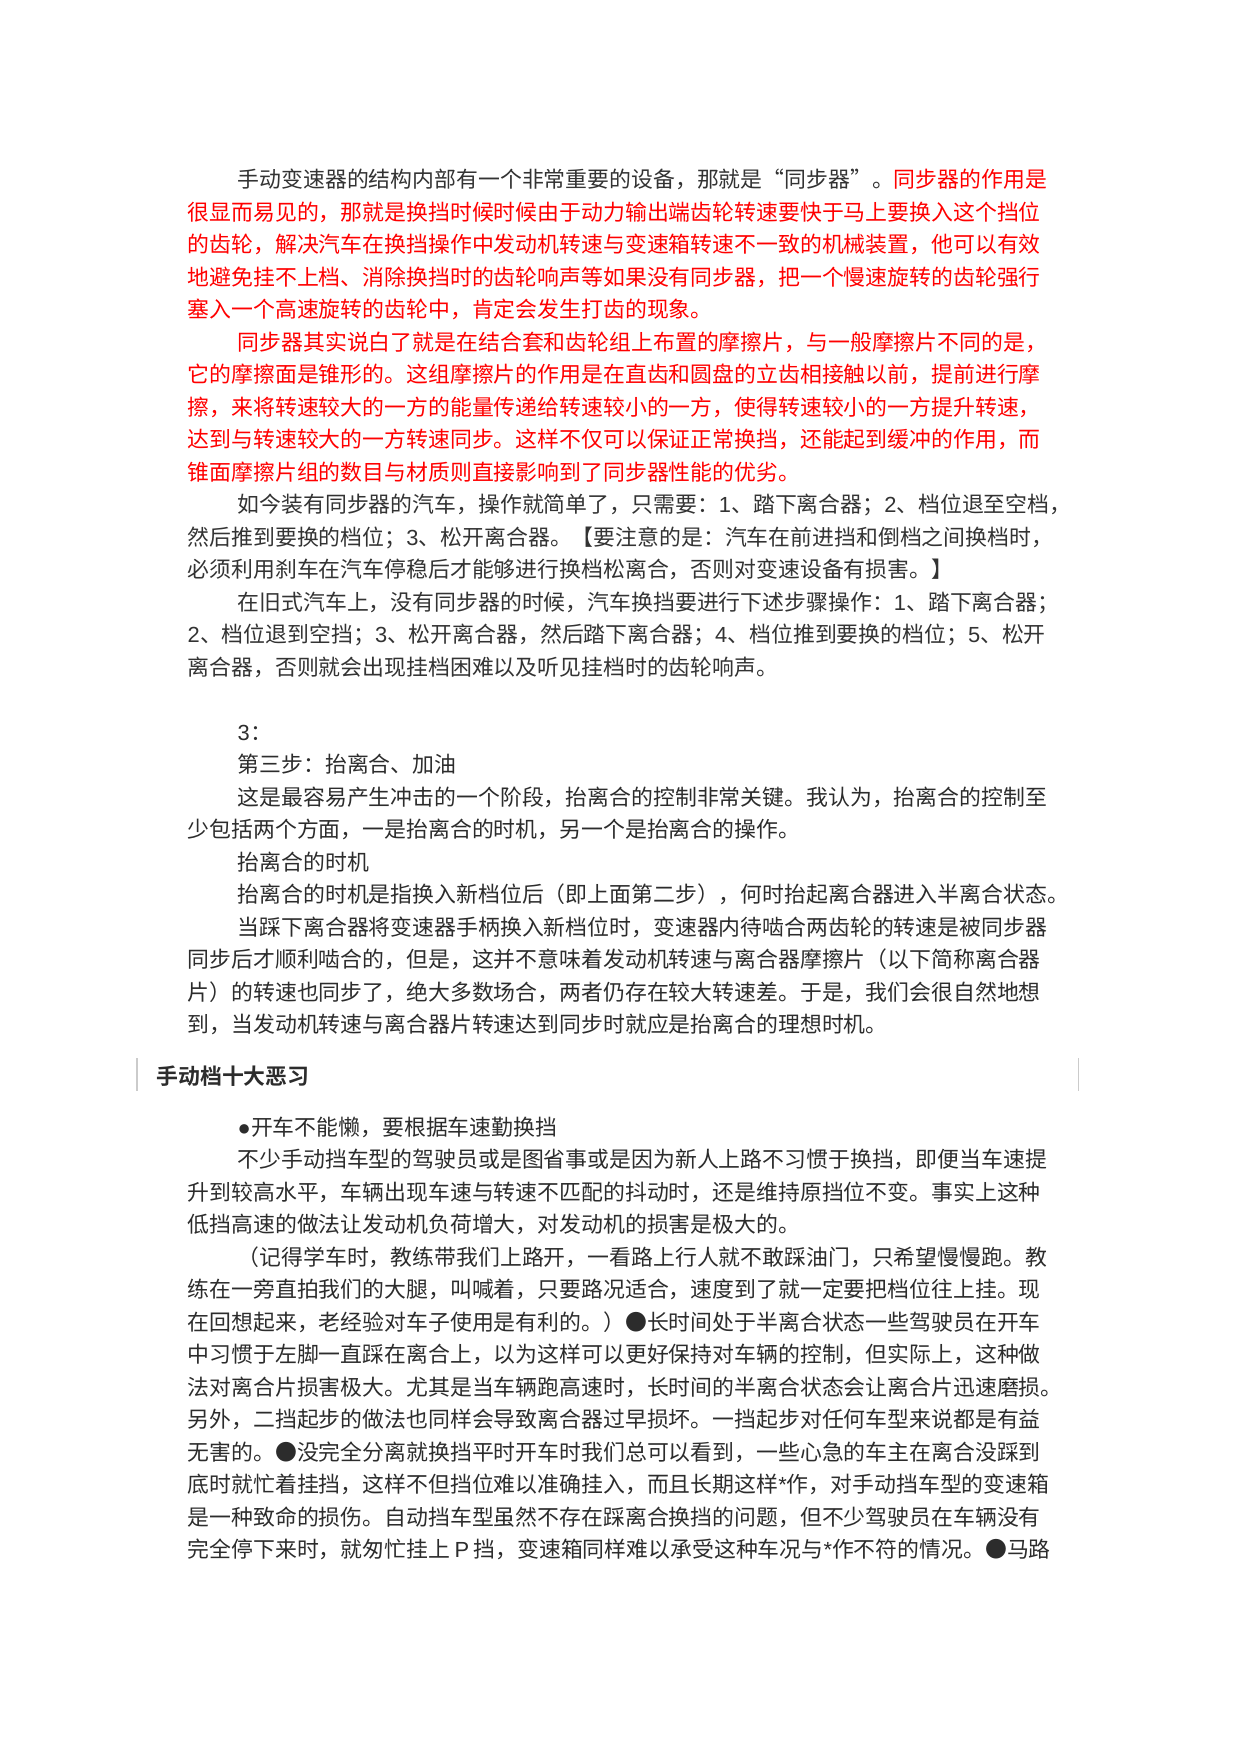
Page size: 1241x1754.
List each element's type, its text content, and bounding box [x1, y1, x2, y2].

text 3： [187, 714, 1053, 747]
text ●开车不能懒，要根据车速勤换挡 [187, 1109, 1053, 1142]
text 这是最容易产生冲击的一个阶段，抬离合的控制非常关键。我认为，抬离合的控制至少包括两个方面，一是抬离合的时机，另一个是抬离合的操作。 [187, 779, 1053, 844]
text 第三步：抬离合、加油 [187, 747, 1053, 779]
text 抬离合的时机 [187, 844, 1053, 877]
text 抬离合的时机是指换入新档位后（即上面第二步），何时抬起离合器进入半离合状态。 [187, 877, 1053, 909]
text 当踩下离合器将变速器手柄换入新档位时，变速器内待啮合两齿轮的转速是被同步器同步后才顺利啮合的，但是，这并不意味着发动机转速与离合器摩擦片（以下简称离合器片）的转速也同步了，绝大多数场合，两者仍存在较大转速差。于是，我们会很自然地想到，当发动机转速与离合器片转速达到同步时就应是抬离合的理想时机。 [187, 909, 1053, 1039]
subtitle 手动档十大恶习 [138, 1058, 1078, 1091]
text 手动变速器的结构内部有一个非常重要的设备，那就是“同步器”。同步器的作用是很显而易见的，那就是换挡时候时候由于动力输出端齿轮转速要快于马上要换入这个挡位的齿轮，解决汽车在换挡操作中发动机转速与变速箱转速不一致的机械装置，他可以有效地避免挂不上档、消除换挡时的齿轮响声等如果没有同步器，把一个慢速旋转的齿轮强行塞入一个高速旋转的齿轮中，肯定会发生打齿的现象。 [187, 162, 1053, 324]
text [187, 1239, 1053, 1564]
text 同步器其实说白了就是在结合套和齿轮组上布置的摩擦片，与一般摩擦片不同的是，它的摩擦面是锥形的。这组摩擦片的作用是在直齿和圆盘的立齿相接触以前，提前进行摩擦，来将转速较大的一方的能量传递给转速较小的一方，使得转速较小的一方提升转速，达到与转速较大的一方转速同步。这样不仅可以保证正常换挡，还能起到缓冲的作用，而锥面摩擦片组的数目与材质则直接影响到了同步器性能的优劣。 [187, 324, 1053, 487]
text 如今装有同步器的汽车，操作就简单了，只需要：1、踏下离合器；2、档位退至空档，然后推到要换的档位；3、松开离合器。【要注意的是：汽车在前进挡和倒档之间换档时，必须利用刹车在汽车停稳后才能够进行换档松离合，否则对变速设备有损害。】 [187, 487, 1053, 584]
text 不少手动挡车型的驾驶员或是图省事或是因为新人上路不习惯于换挡，即便当车速提升到较高水平，车辆出现车速与转速不匹配的抖动时，还是维持原挡位不变。事实上这种低挡高速的做法让发动机负荷增大，对发动机的损害是极大的。 [187, 1142, 1053, 1239]
text 在旧式汽车上，没有同步器的时候，汽车换挡要进行下述步骤操作：1、踏下离合器；2、档位退到空挡；3、松开离合器，然后踏下离合器；4、档位推到要换的档位；5、松开离合器，否则就会出现挂档困难以及听见挂档时的齿轮响声。 [187, 584, 1053, 682]
